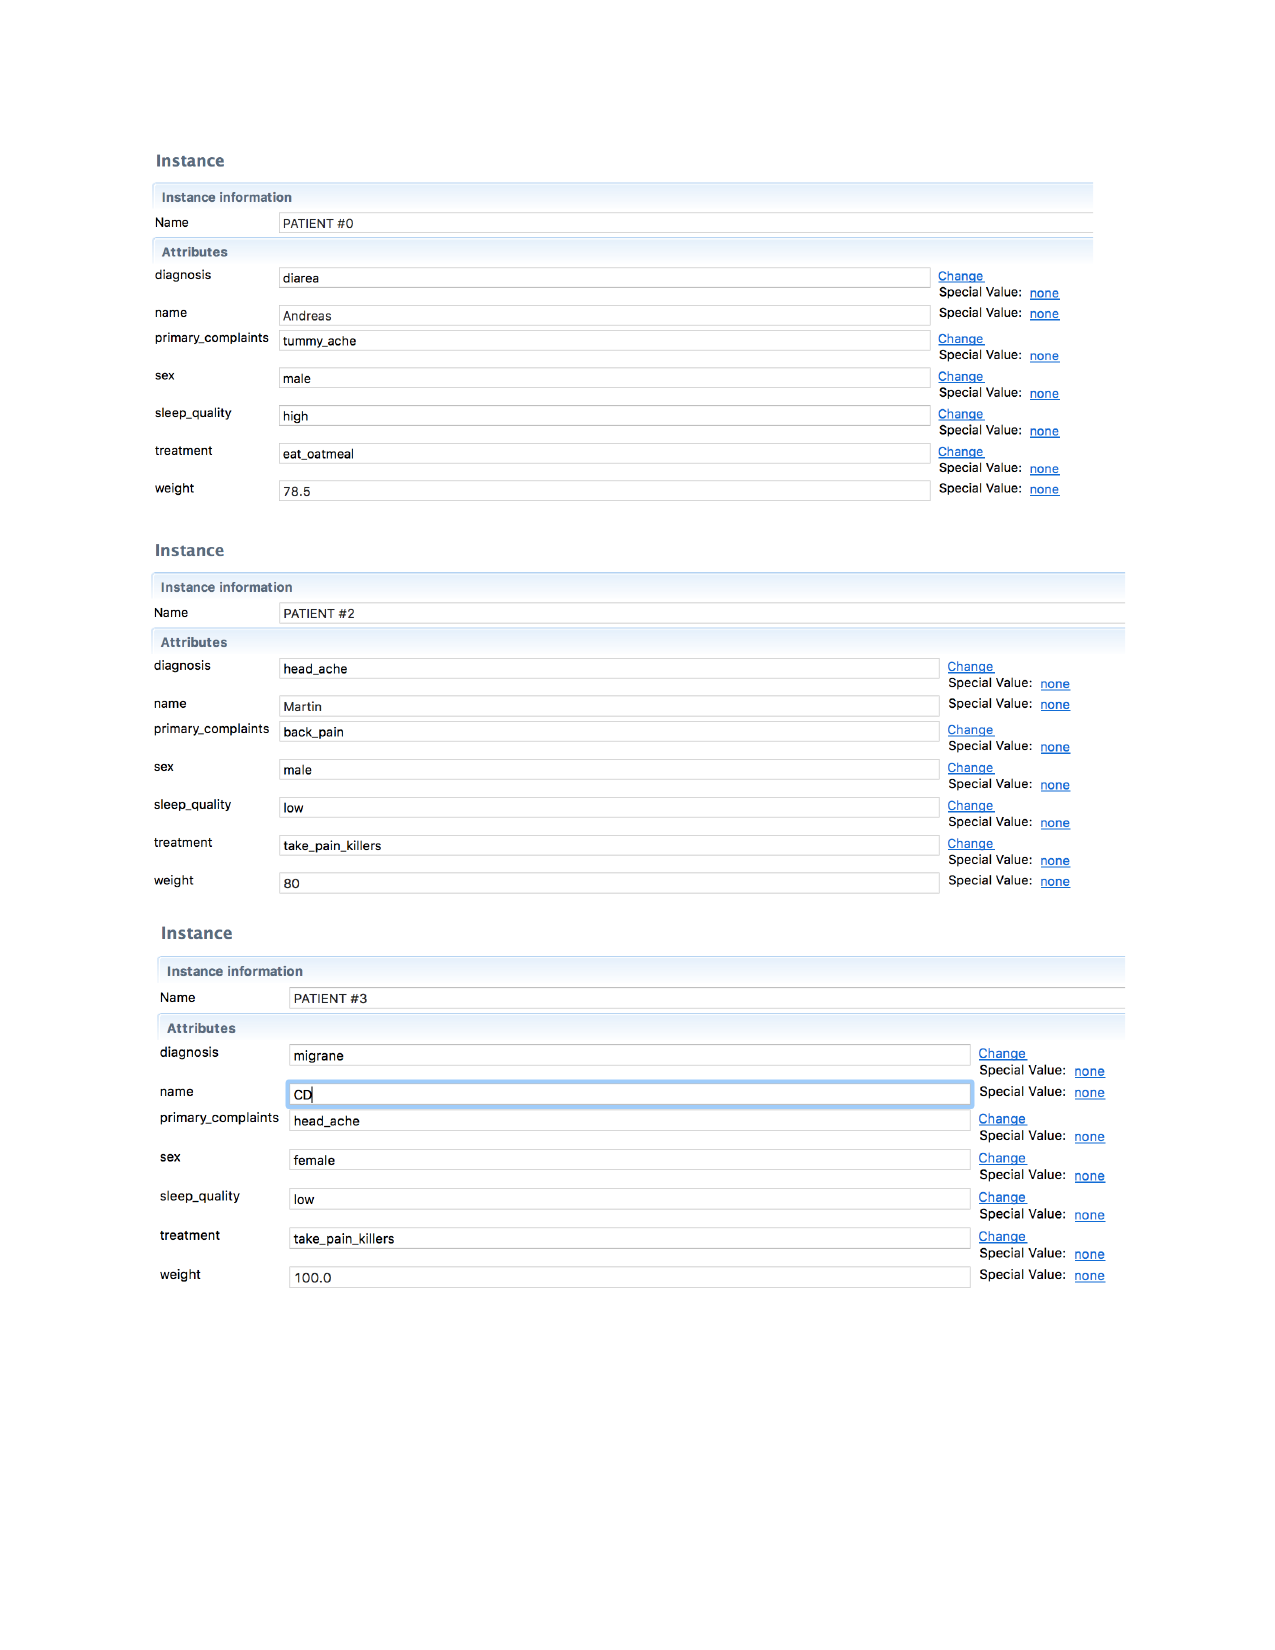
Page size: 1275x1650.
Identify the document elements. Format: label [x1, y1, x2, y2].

picture [150, 150, 1094, 531]
picture [150, 534, 1125, 912]
picture [150, 915, 1125, 1312]
